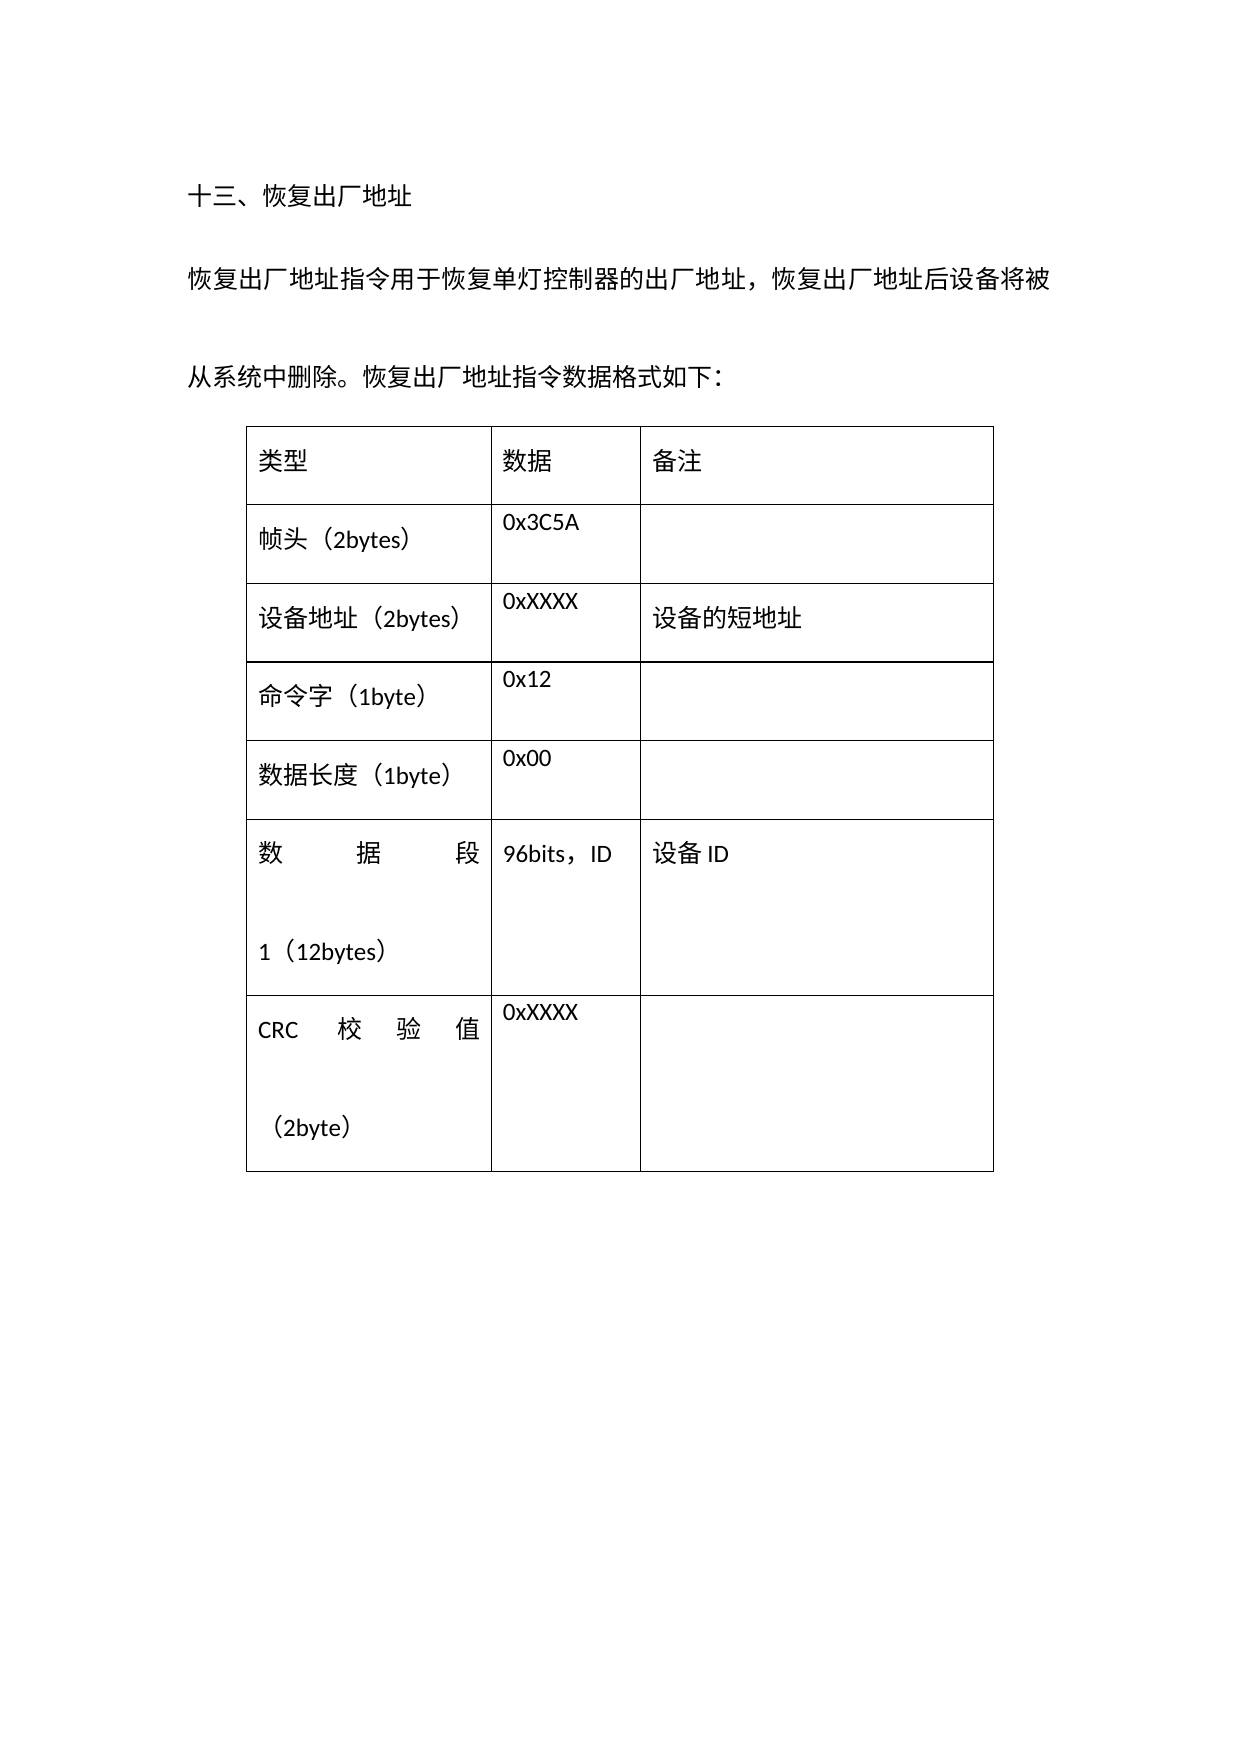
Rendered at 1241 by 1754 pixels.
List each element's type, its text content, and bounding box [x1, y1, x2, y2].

table_cell 0xXXXX [492, 996, 640, 1171]
table_cell 0x00 [492, 741, 640, 818]
table_cell 0xXXXX [492, 584, 640, 661]
table_cell [641, 741, 993, 818]
text 恢复出厂地址指令用于恢复单灯控制器的出厂地址，恢复出厂地址后设备将被从系统中删除。恢复出厂地址指令数据格式如下： [187, 245, 1053, 408]
list 十三、恢复出厂地址 [187, 162, 1053, 227]
table_cell 0x3C5A [492, 505, 640, 583]
table_cell 设备的短地址 [641, 584, 993, 661]
table_header 类型 [247, 427, 491, 504]
table_cell 数据段1（12bytes） [247, 820, 491, 994]
table_cell 数据长度（1byte） [247, 741, 491, 818]
table_cell 帧头（2bytes） [247, 505, 491, 583]
table_cell 96bits，ID [492, 820, 640, 994]
table_cell [641, 663, 993, 740]
table_cell [641, 505, 993, 583]
table_header 备注 [641, 427, 993, 504]
table_cell CRC校验值（2byte） [247, 996, 491, 1171]
table_cell 设备ID [641, 820, 993, 994]
table_cell 0x12 [492, 663, 640, 740]
table_cell [641, 996, 993, 1171]
table_header 数据 [492, 427, 640, 504]
table_cell 设备地址（2bytes） [247, 584, 491, 661]
table_cell 命令字（1byte） [247, 663, 491, 740]
